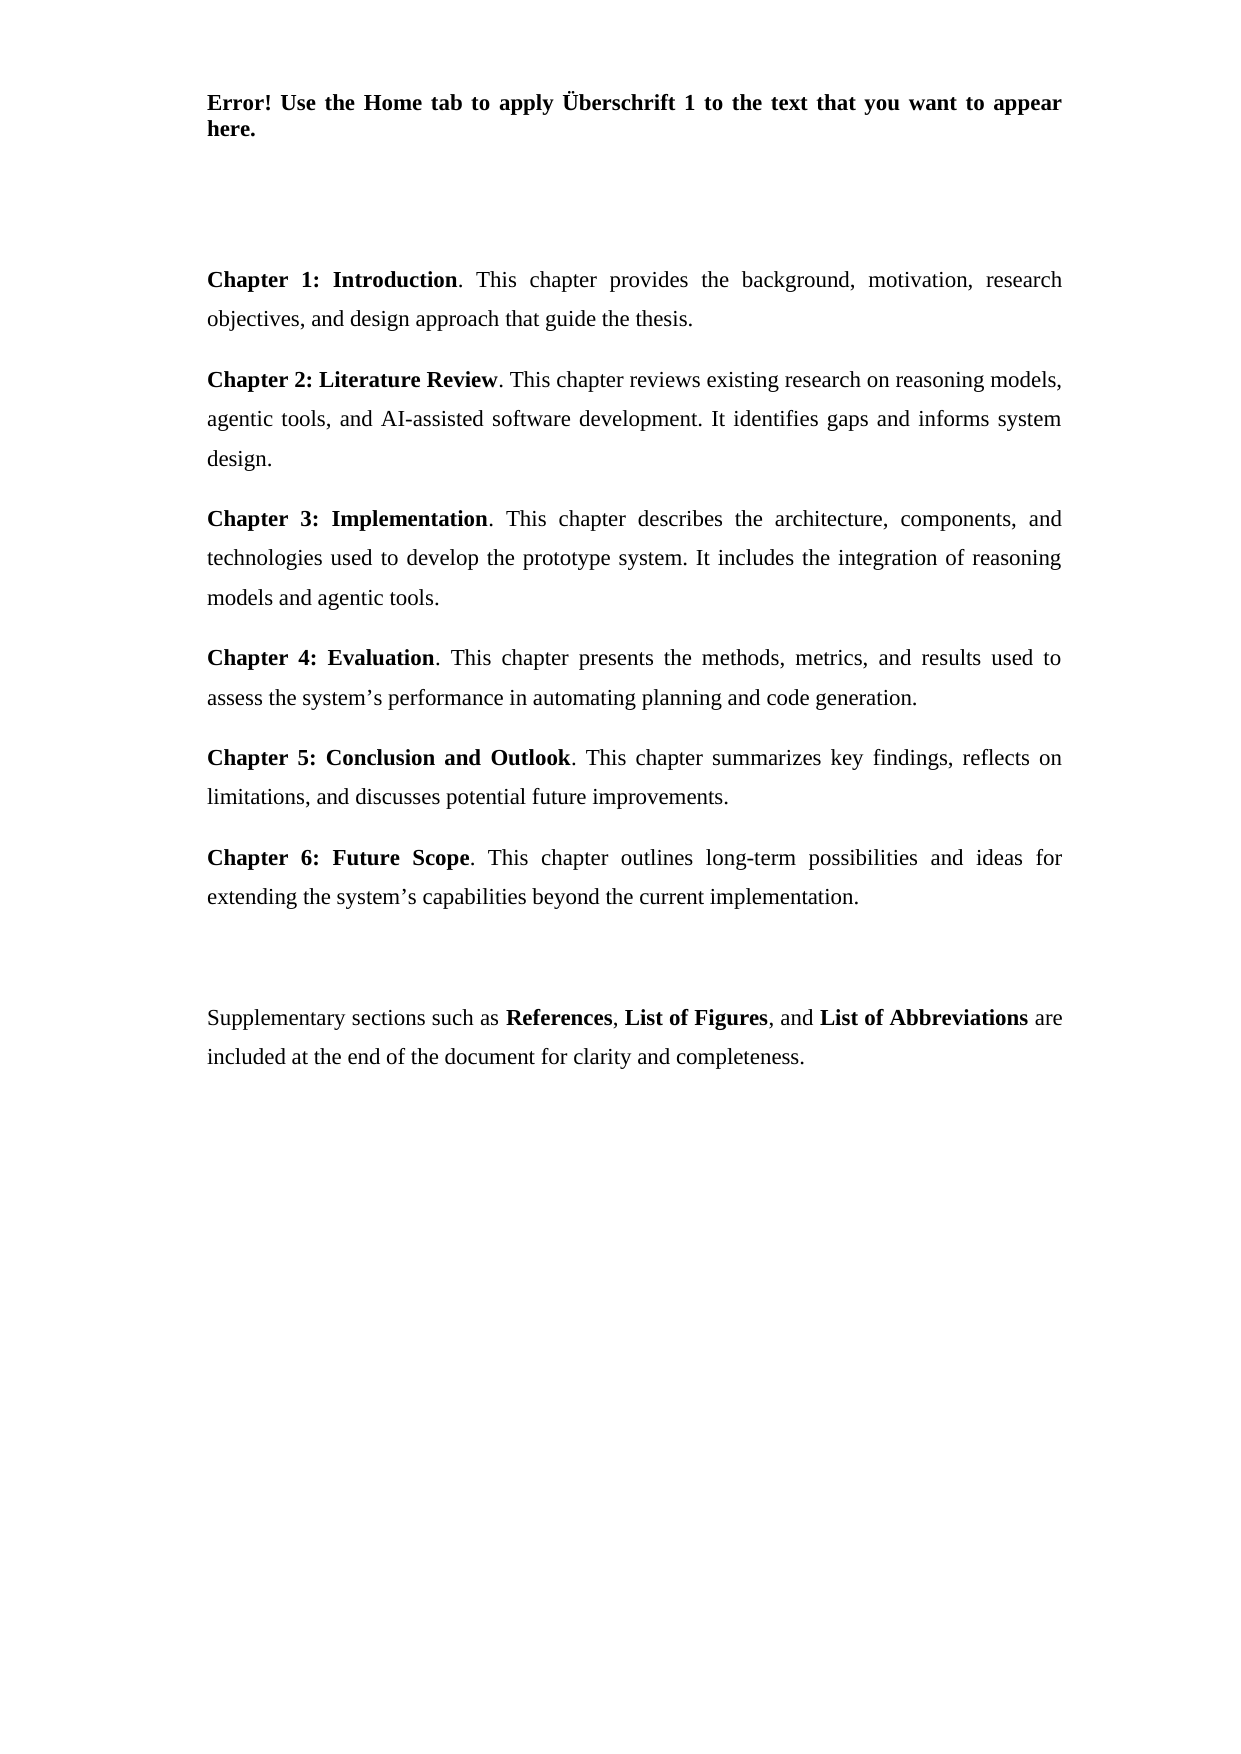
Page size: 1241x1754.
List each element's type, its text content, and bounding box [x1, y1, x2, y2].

text Chapter 2: Literature Review. This chapter reviews existing research on reasoning models, agentic tools, and AI-assisted software development. It identifies gaps and informs system design. [207, 366, 1063, 471]
text Chapter 4: Evaluation. This chapter presents the methods, metrics, and results used to assess the system’s performance in automating planning and code generation. [207, 644, 1063, 710]
text Chapter 5: Conclusion and Outlook. This chapter summarizes key findings, reflects on limitations, and discusses potential future improvements. [207, 744, 1063, 810]
text Supplementary sections such as References, List of Figures, and List of Abbreviations are included at the end of the document for clarity and completeness. [207, 1004, 1063, 1070]
text Chapter 6: Future Scope. This chapter outlines long-term possibilities and ideas for extending the system’s capabilities beyond the current implementation. [207, 844, 1063, 909]
text Chapter 3: Implementation. This chapter describes the architecture, components, and technologies used to develop the prototype system. It includes the integration of reasoning models and agentic tools. [207, 505, 1063, 610]
text Chapter 1: Introduction. This chapter provides the background, motivation, research objectives, and design approach that guide the thesis. [207, 266, 1063, 332]
